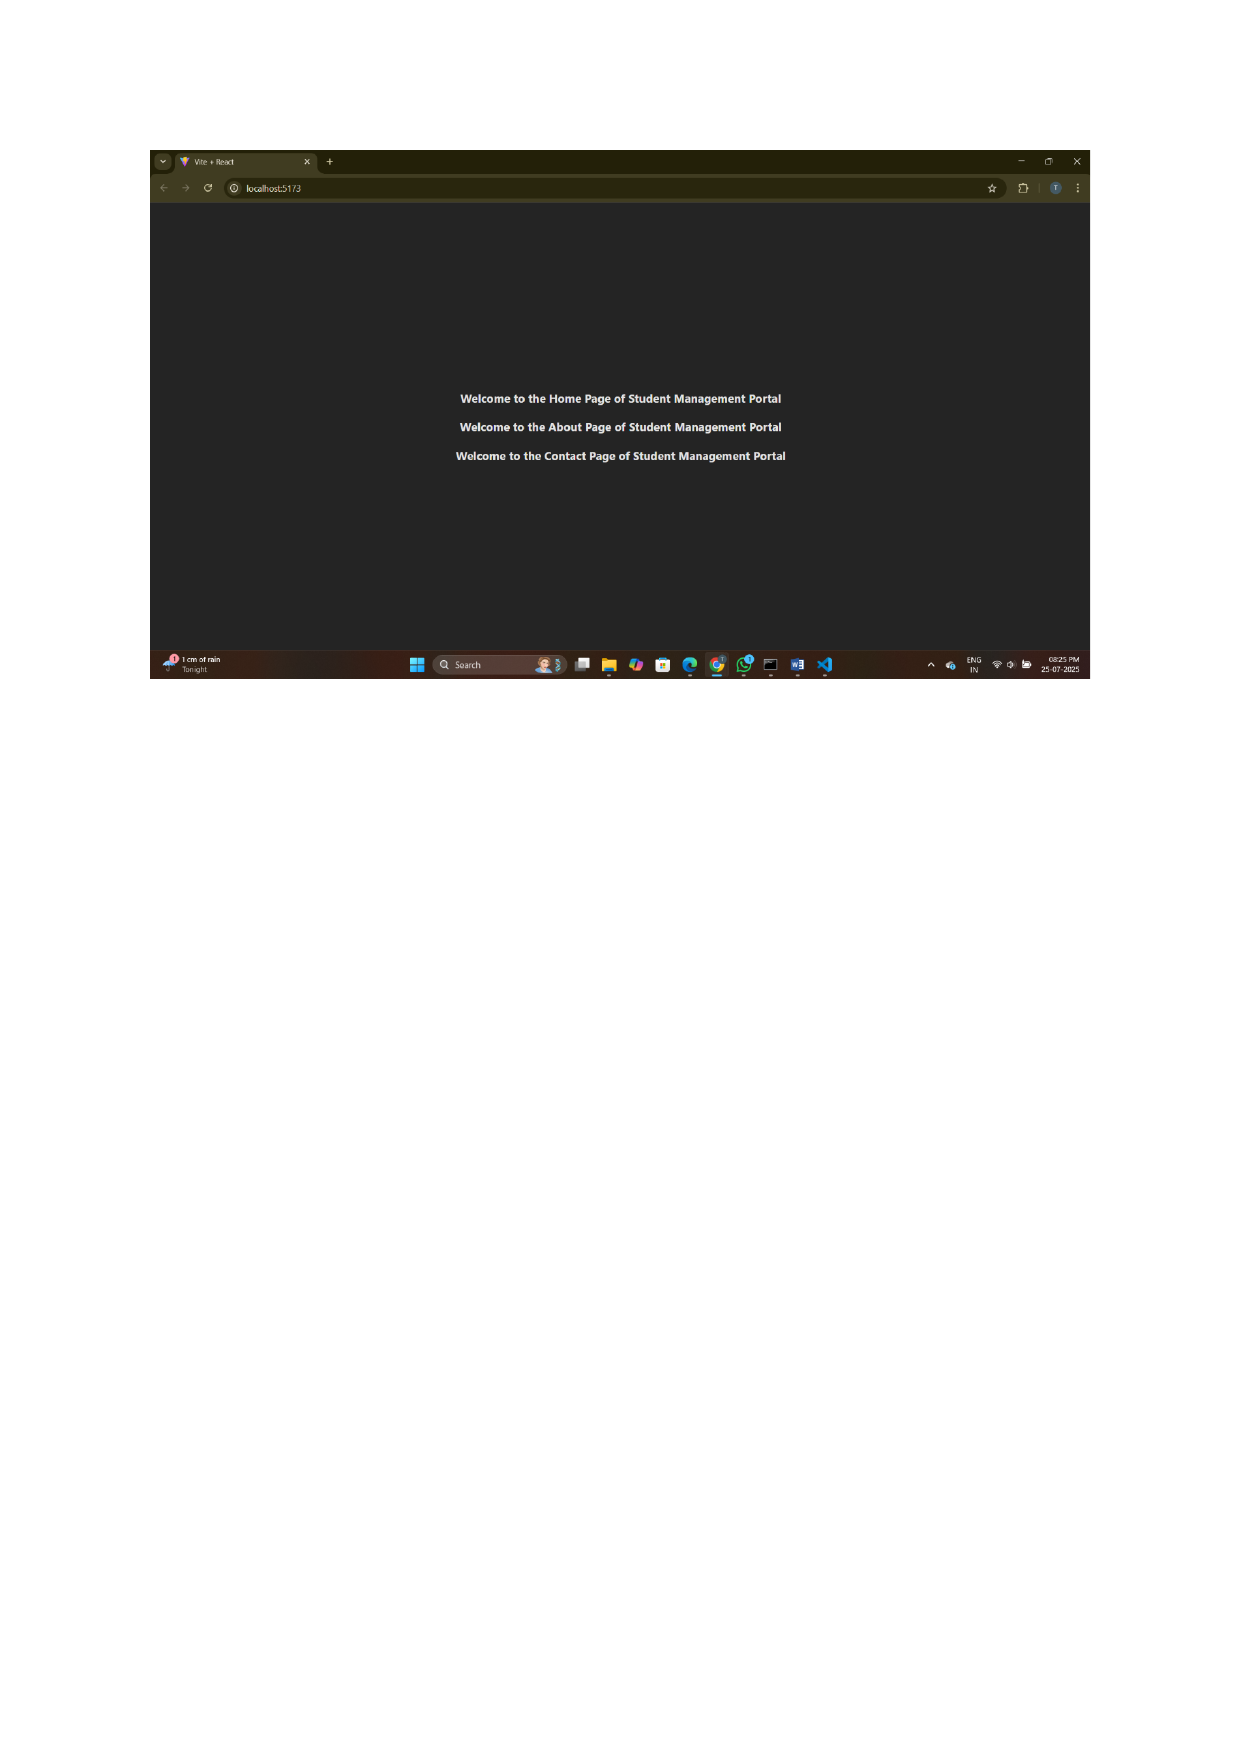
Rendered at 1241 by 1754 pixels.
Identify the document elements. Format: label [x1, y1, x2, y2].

picture [150, 150, 1091, 679]
